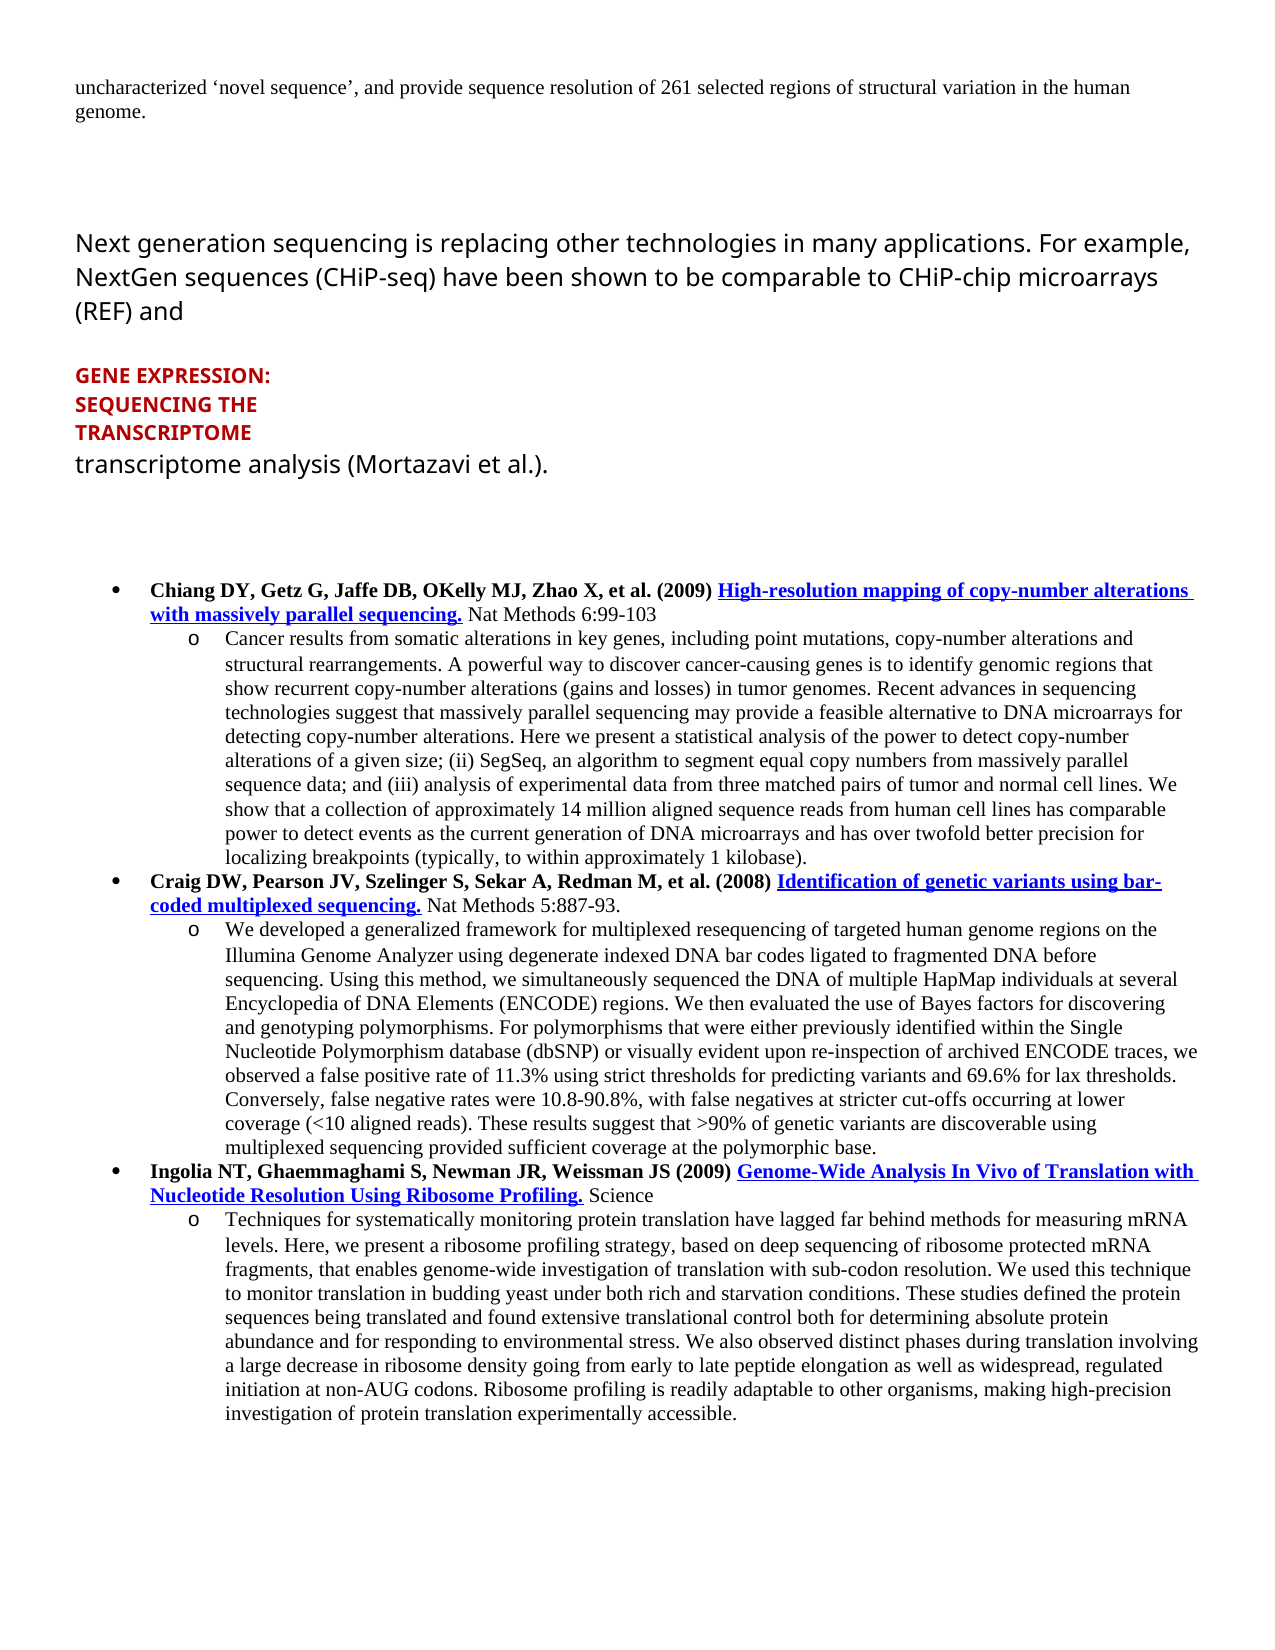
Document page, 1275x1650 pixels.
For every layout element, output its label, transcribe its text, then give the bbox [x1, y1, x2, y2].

list Techniques for systematically monitoring protein translation have lagged far behind methods for measuring mRNA levels. Here, we present a ribosome profiling strategy, based on deep sequencing of ribosome protected mRNA fragments, that enables genome-wide investigation of translation with sub-codon resolution. We used this technique to monitor translation in budding yeast under both rich and starvation conditions. These studies defined the protein sequences being translated and found extensive translational control both for determining absolute protein abundance and for responding to environmental stress. We also observed distinct phases during translation involving a large decrease in ribosome density going from early to late peptide elongation as well as widespread, regulated initiation at non-AUG codons. Ribosome profiling is readily adaptable to other organisms, making high-precision investigation of protein translation experimentally accessible. [187, 1207, 1200, 1425]
list Chiang DY, Getz G, Jaffe DB, OKelly MJ, Zhao X, et al. (2009) High-resolution mapping of copy-number alterations with massively parallel sequencing. Nat Methods 6:99-103 [112, 578, 1200, 626]
list Craig DW, Pearson JV, Szelinger S, Sekar A, Redman M, et al. (2008) Identification of genetic variants using bar-coded multiplexed sequencing. Nat Methods 5:887-93. [112, 869, 1200, 917]
text SEQUENCING THE [75, 390, 1200, 418]
text Next generation sequencing is replacing other technologies in many applications. For example, NextGen sequences (CHiP-seq) have been shown to be comparable to CHiP-chip microarrays (REF) and [75, 225, 1200, 327]
list Cancer results from somatic alterations in key genes, including point mutations, copy-number alterations and structural rearrangements. A powerful way to discover cancer-causing genes is to identify genomic regions that show recurrent copy-number alterations (gains and losses) in tumor genomes. Recent advances in sequencing technologies suggest that massively parallel sequencing may provide a feasible alternative to DNA microarrays for detecting copy-number alterations. Here we present a statistical analysis of the power to detect copy-number alterations of a given size; (ii) SegSeq, an algorithm to segment equal copy numbers from massively parallel sequence data; and (iii) analysis of experimental data from three matched pairs of tumor and normal cell lines. We show that a collection of approximately 14 million aligned sequence reads from human cell lines has comparable power to detect events as the current generation of DNA microarrays and has over twofold better precision for localizing breakpoints (typically, to within approximately 1 kilobase). [187, 626, 1200, 869]
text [75, 75, 1200, 123]
text GENE EXPRESSION: [75, 362, 1200, 390]
text transcriptome analysis (Mortazavi et al.). [75, 447, 1200, 481]
text TRANSCRIPTOME [75, 418, 1200, 447]
list We developed a generalized framework for multiplexed resequencing of targeted human genome regions on the Illumina Genome Analyzer using degenerate indexed DNA bar codes ligated to fragmented DNA before sequencing. Using this method, we simultaneously sequenced the DNA of multiple HapMap individuals at several Encyclopedia of DNA Elements (ENCODE) regions. We then evaluated the use of Bayes factors for discovering and genotyping polymorphisms. For polymorphisms that were either previously identified within the Single Nucleotide Polymorphism database (dbSNP) or visually evident upon re-inspection of archived ENCODE traces, we observed a false positive rate of 11.3% using strict thresholds for predicting variants and 69.6% for lax thresholds. Conversely, false negative rates were 10.8-90.8%, with false negatives at stricter cut-offs occurring at lower coverage (<10 aligned reads). These results suggest that >90% of genetic variants are discoverable using multiplexed sequencing provided sufficient coverage at the polymorphic base. [187, 917, 1200, 1159]
list Ingolia NT, Ghaemmaghami S, Newman JR, Weissman JS (2009) Genome-Wide Analysis In Vivo of Translation with Nucleotide Resolution Using Ribosome Profiling. Science [112, 1159, 1200, 1207]
